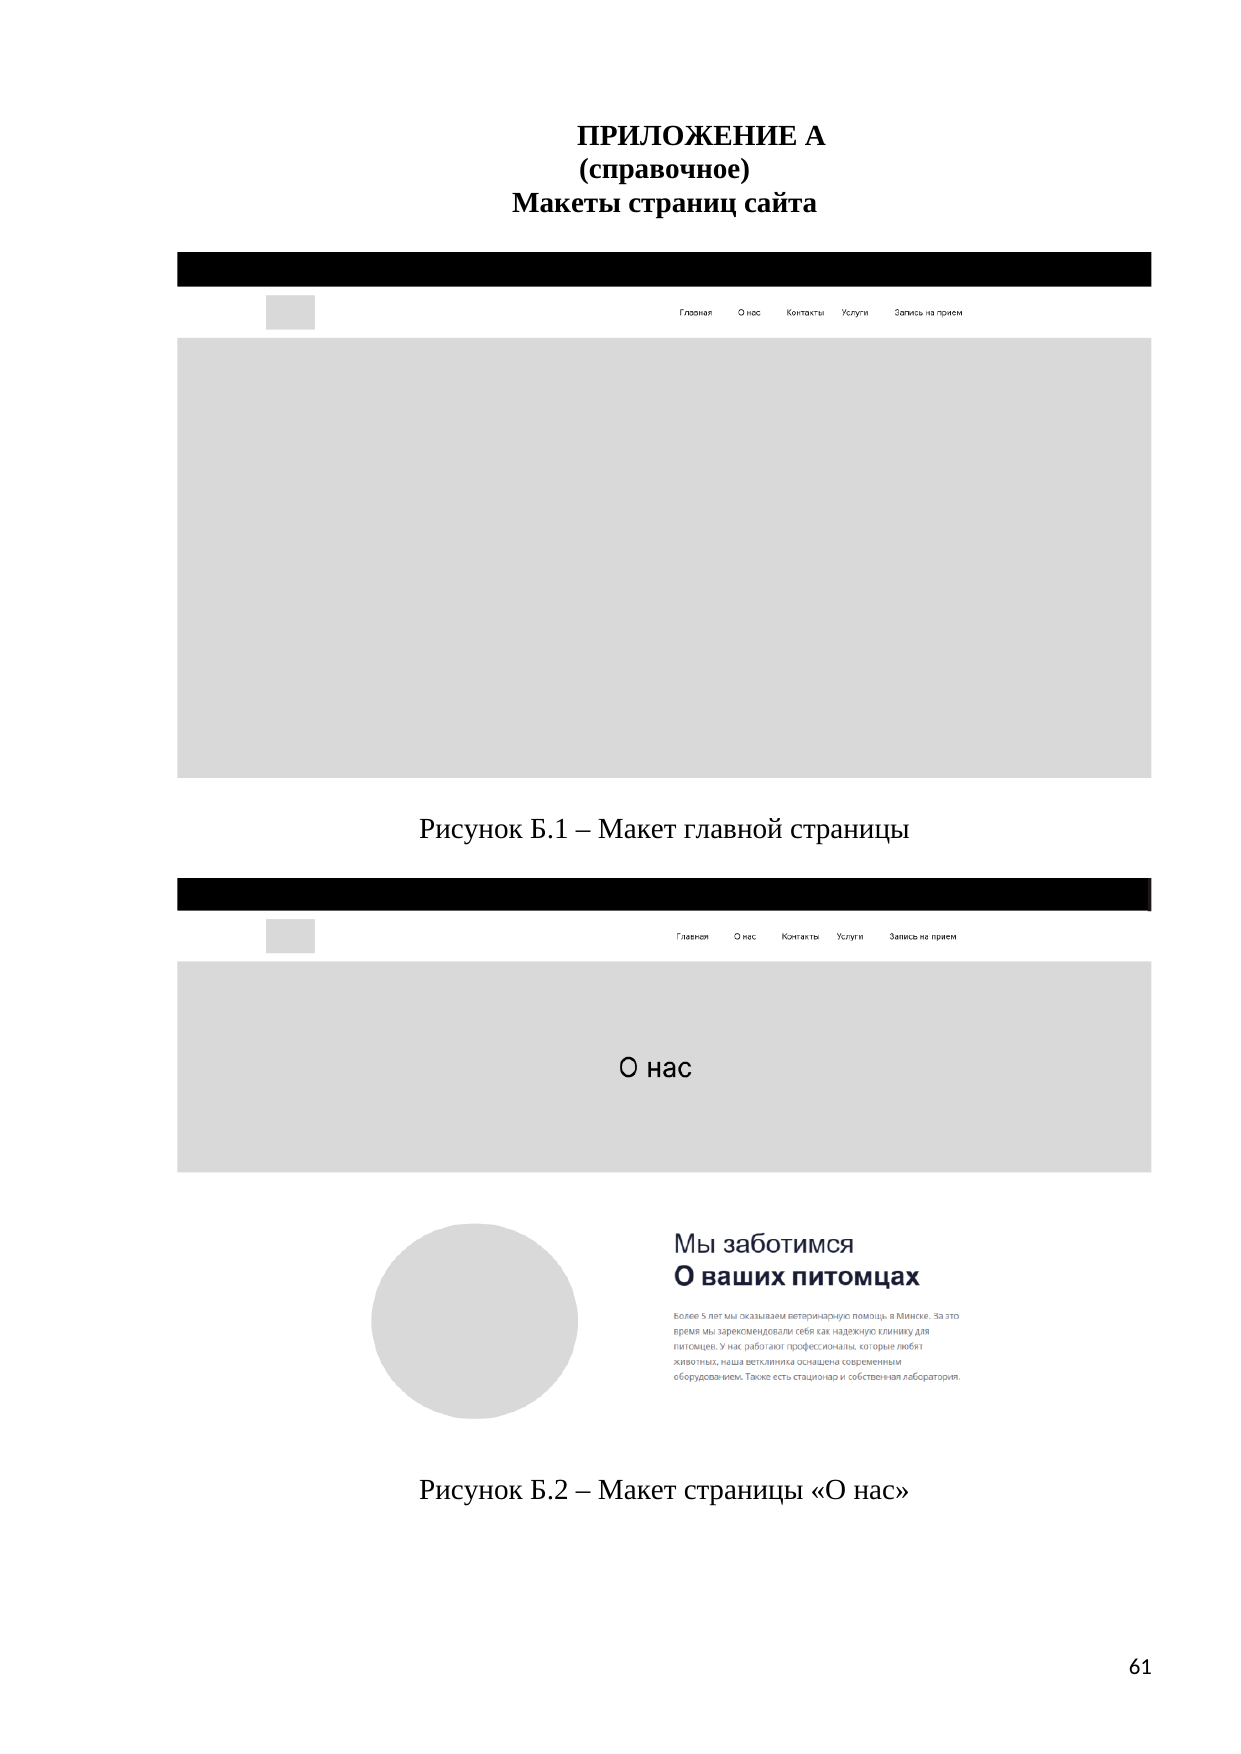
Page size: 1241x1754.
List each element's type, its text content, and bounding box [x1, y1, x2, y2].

picture [177, 878, 1152, 1439]
picture [177, 252, 1152, 778]
subtitle ПРИЛОЖЕНИЕ А [177, 118, 1152, 152]
subtitle Макеты страниц сайта [177, 185, 1152, 219]
text Рисунок Б.2 – Макет страницы «О нас» [177, 1472, 1152, 1505]
text Рисунок Б.1 – Макет главной страницы [177, 811, 1152, 844]
text (справочное) [177, 152, 1152, 185]
